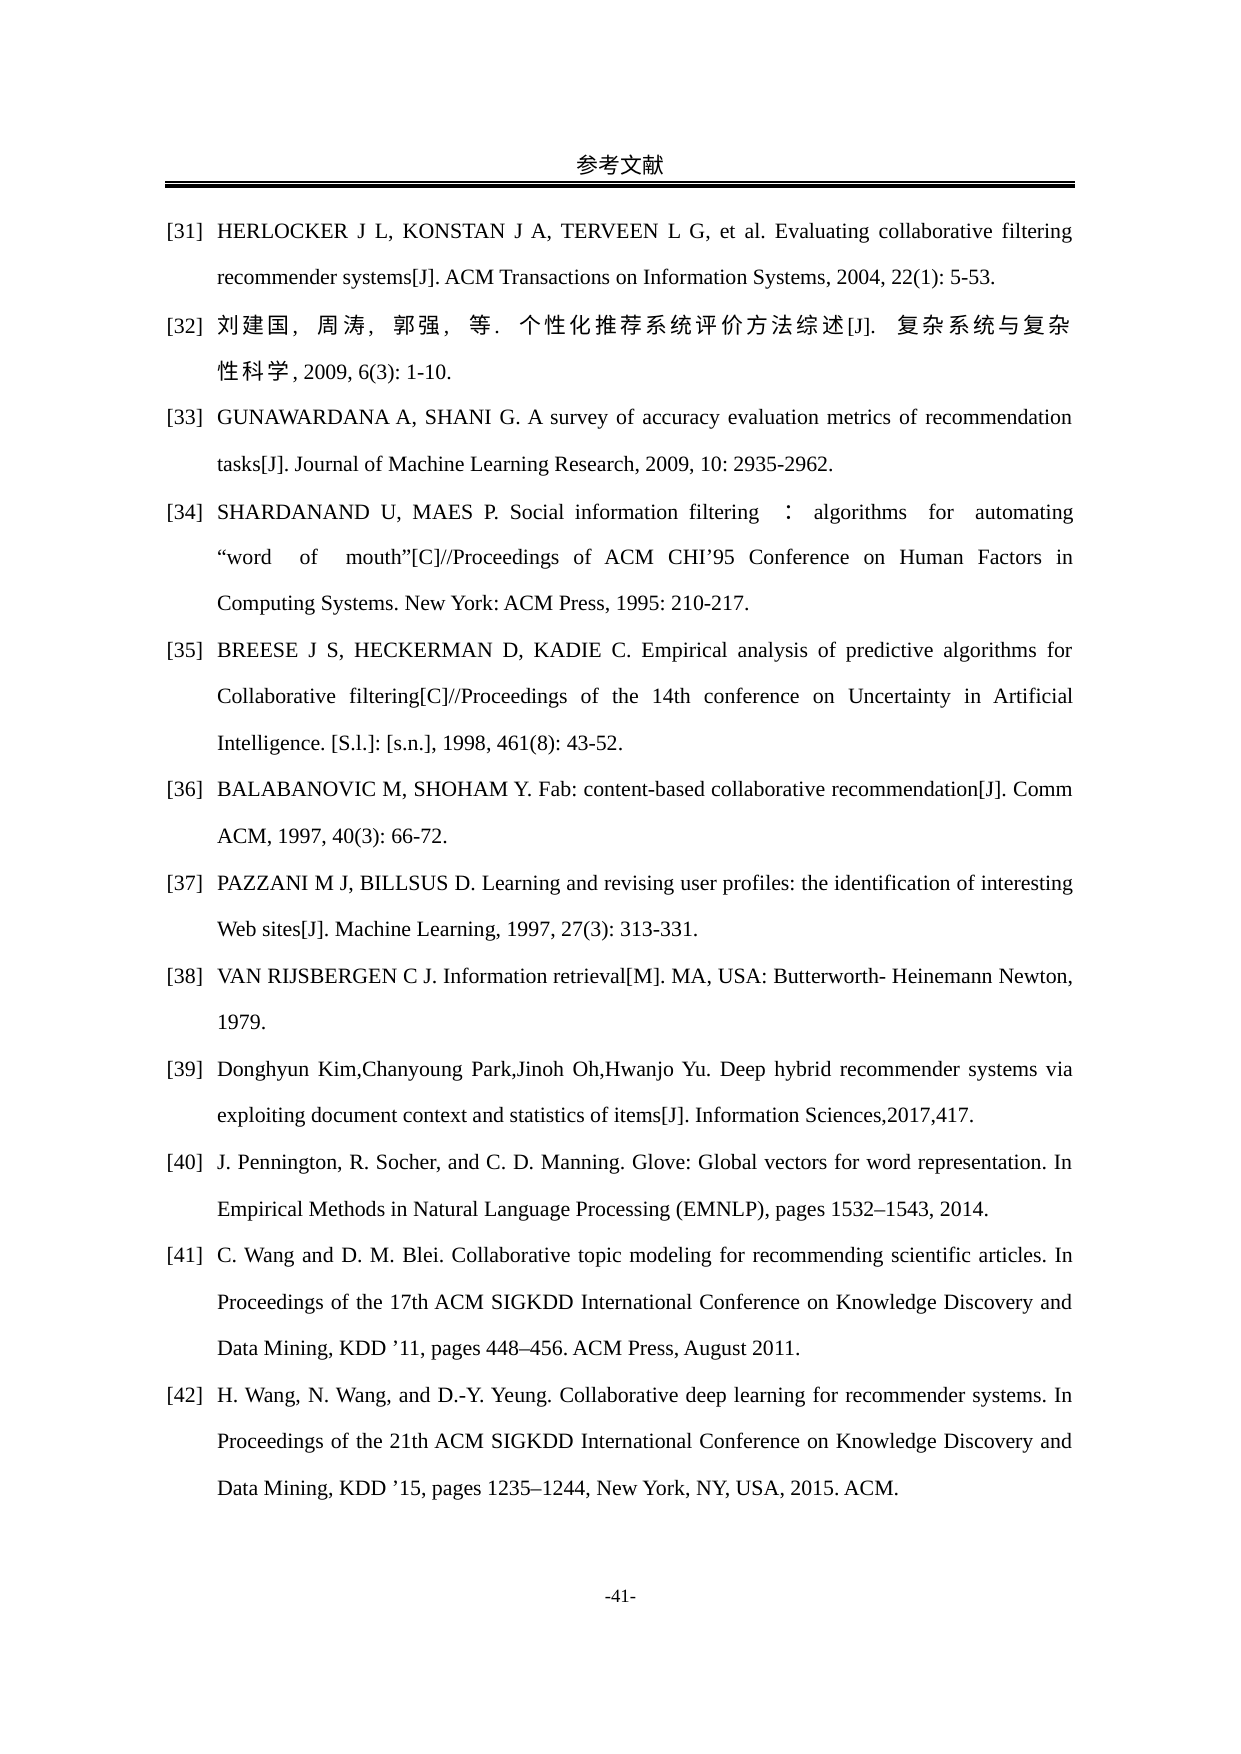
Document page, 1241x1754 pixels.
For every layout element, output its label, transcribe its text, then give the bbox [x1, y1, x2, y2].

list C. Wang and D. M. Blei. Collaborative topic modeling for recommending scientific articles. In Proceedings of the 17th ACM SIGKDD International Conference on Knowledge Discovery and Data Mining, KDD ’11, pages 448–456. ACM Press, August 2011. [166, 1231, 1074, 1371]
list 刘建国, 周涛, 郭强, 等. 个性化推荐系统评价方法综述[J]. 复杂系统与复杂性科学, 2009, 6(3): 1-10. [166, 300, 1074, 393]
list BALABANOVIC M, SHOHAM Y. Fab: content-based collaborative recommendation[J]. Comm ACM, 1997, 40(3): 66-72. [166, 766, 1074, 859]
list H. Wang, N. Wang, and D.-Y. Yeung. Collaborative deep learning for recommender systems. In Proceedings of the 21th ACM SIGKDD International Conference on Knowledge Discovery and Data Mining, KDD ’15, pages 1235–1244, New York, NY, USA, 2015. ACM. [166, 1371, 1074, 1511]
list VAN RIJSBERGEN C J. Information retrieval[M]. MA, USA: Butterworth- Heinemann Newton, 1979. [166, 952, 1074, 1045]
list PAZZANI M J, BILLSUS D. Learning and revising user profiles: the identification of interesting Web sites[J]. Machine Learning, 1997, 27(3): 313-331. [166, 859, 1074, 952]
list BREESE J S, HECKERMAN D, KADIE C. Empirical analysis of predictive algorithms for Collaborative filtering[C]//Proceedings of the 14th conference on Uncertainty in Artificial Intelligence. [S.l.]: [s.n.], 1998, 461(8): 43-52. [166, 626, 1074, 766]
list GUNAWARDANA A, SHANI G. A survey of accuracy evaluation metrics of recommendation tasks[J]. Journal of Machine Learning Research, 2009, 10: 2935-2962. [166, 393, 1074, 486]
list Donghyun Kim,Chanyoung Park,Jinoh Oh,Hwanjo Yu. Deep hybrid recommender systems via exploiting document context and statistics of items[J]. Information Sciences,2017,417. [166, 1045, 1074, 1138]
list J. Pennington, R. Socher, and C. D. Manning. Glove: Global vectors for word representation. In Empirical Methods in Natural Language Processing (EMNLP), pages 1532–1543, 2014. [166, 1138, 1074, 1231]
list HERLOCKER J L, KONSTAN J A, TERVEEN L G, et al. Evaluating collaborative filtering recommender systems[J]. ACM Transactions on Information Systems, 2004, 22(1): 5-53. [166, 207, 1074, 300]
list SHARDANAND U, MAES P. Social information filtering：algorithms for automating “word of mouth”[C]//Proceedings of ACM CHI’95 Conference on Human Factors in Computing Systems. New York: ACM Press, 1995: 210-217. [166, 486, 1074, 626]
